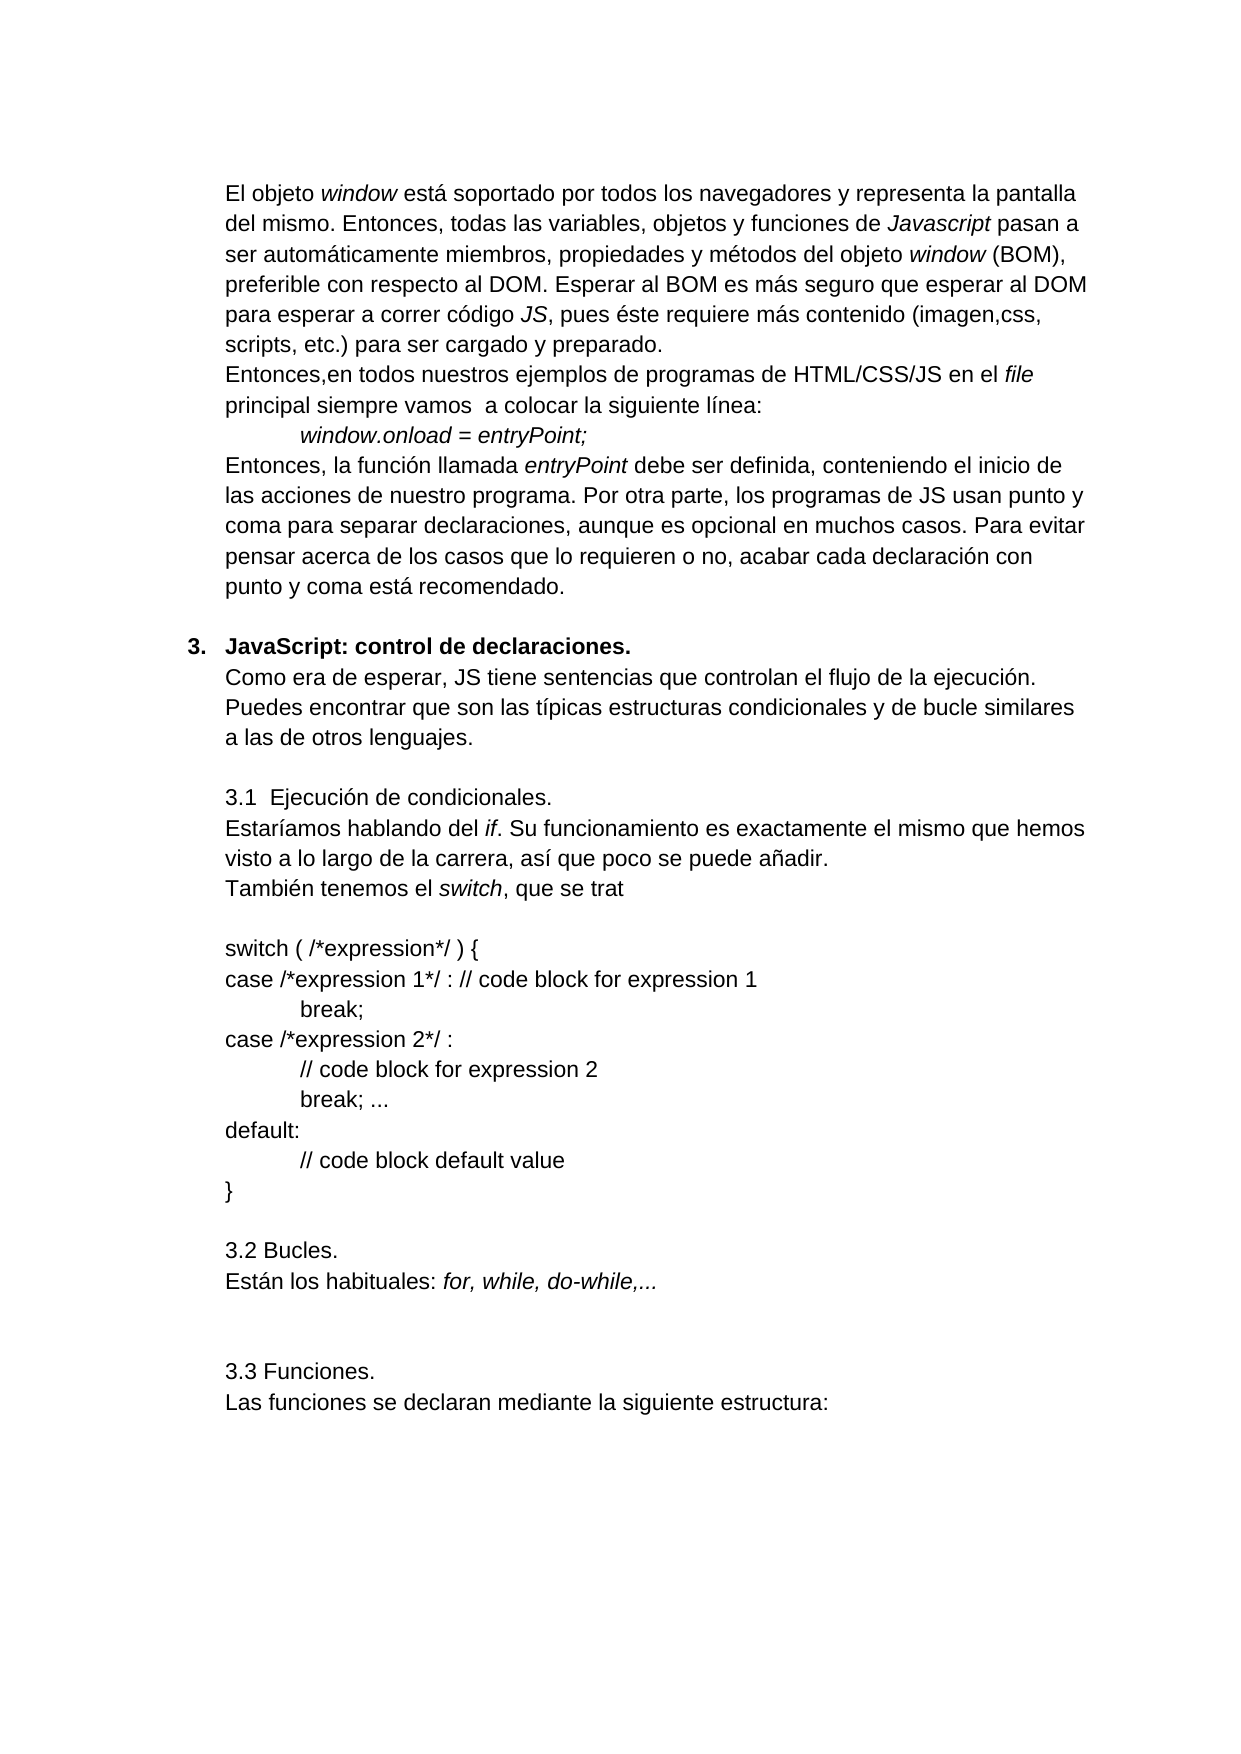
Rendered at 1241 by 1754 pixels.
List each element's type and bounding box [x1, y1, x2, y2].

list [187, 633, 1090, 1415]
list [187, 150, 1090, 629]
